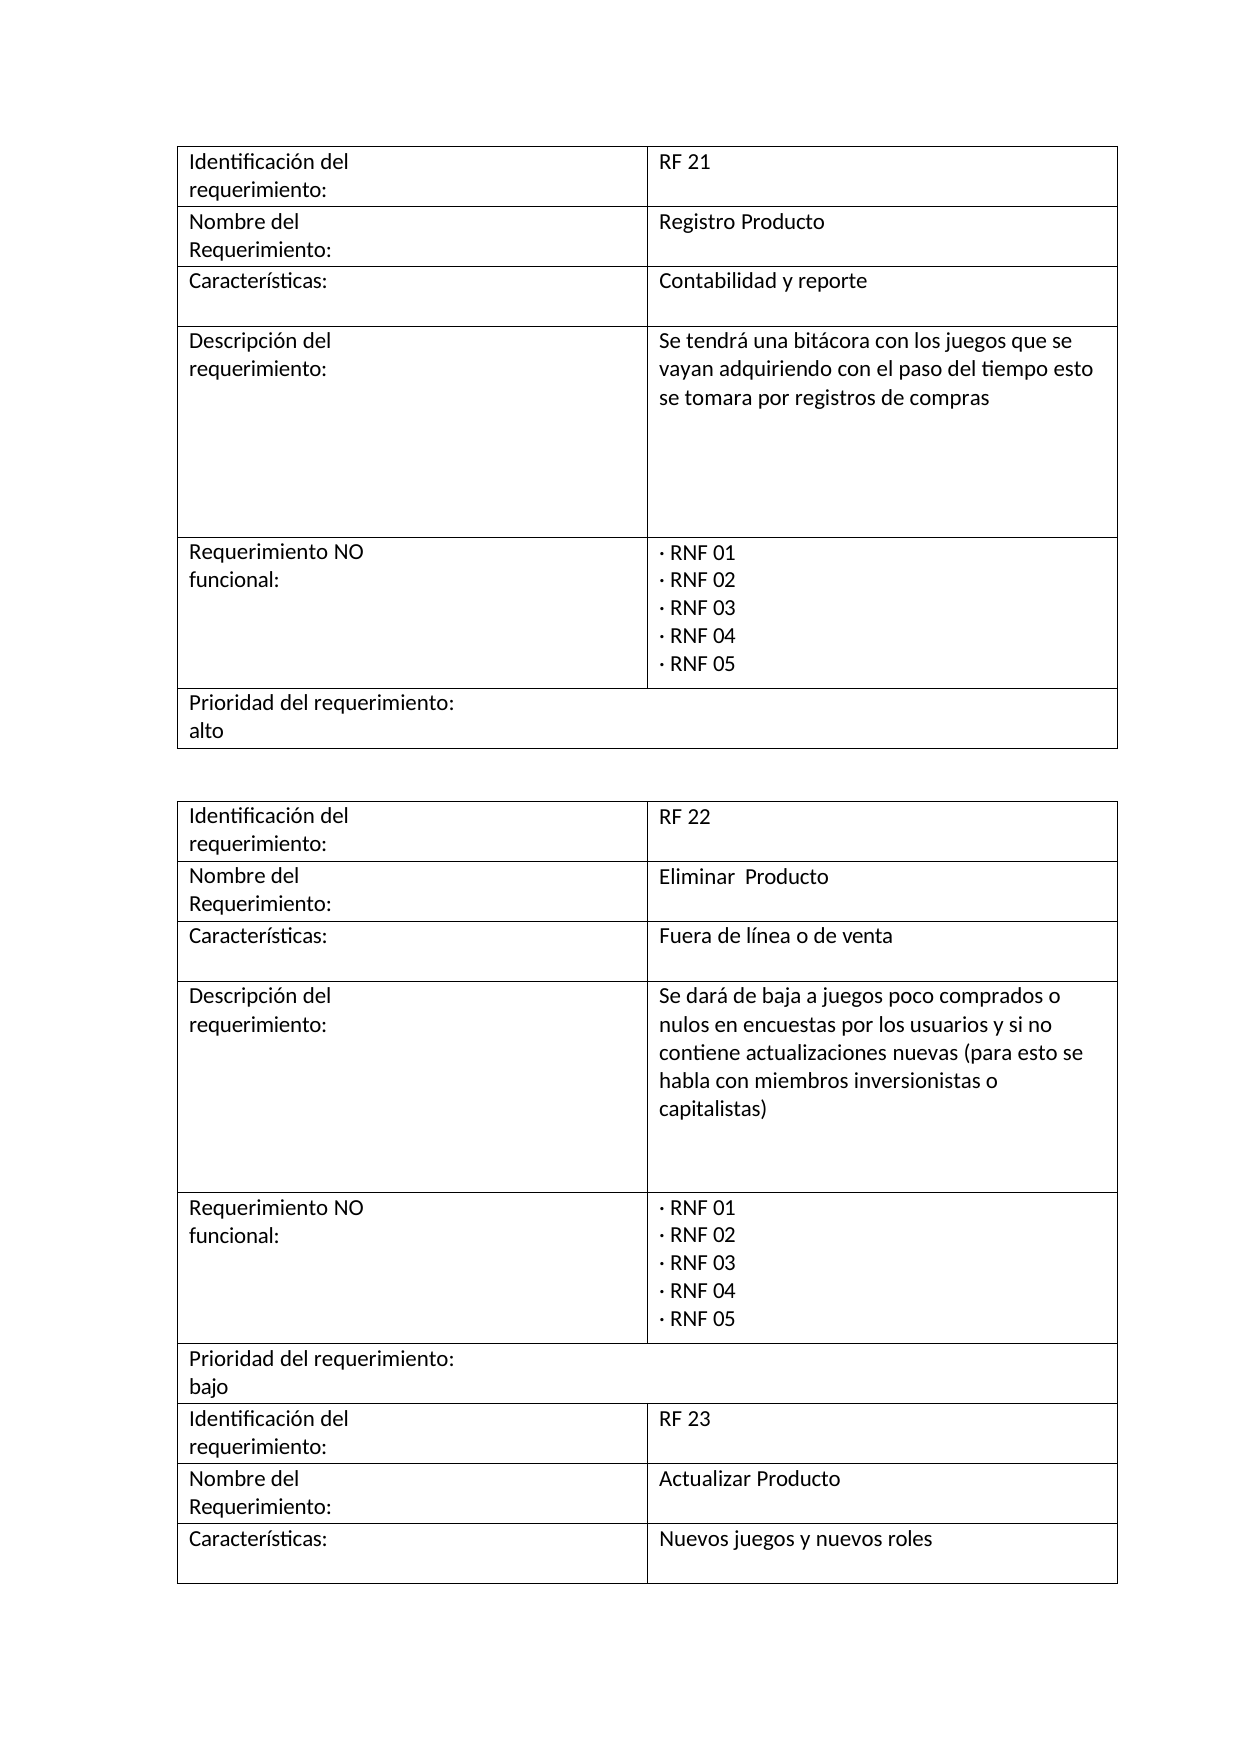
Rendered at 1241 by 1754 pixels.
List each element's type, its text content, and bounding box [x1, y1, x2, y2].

table_header RF 22 [648, 802, 1117, 861]
table_cell RNF 01 RNF 02 RNF 03 RNF 04 RNF 05 [648, 1193, 1117, 1343]
table_cell Se tendrá una bitácora con los juegos que se vayan adquiriendo con el paso del tiempo esto se tomara por registros de compras [648, 327, 1117, 537]
table_cell Requerimiento NO funcional: [178, 1193, 647, 1343]
table_cell Prioridad del requerimiento: alto [178, 689, 1117, 748]
table_cell Nombre del Requerimiento: [178, 207, 647, 266]
table_cell Prioridad del requerimiento: bajo [178, 1344, 1117, 1403]
table_cell Nuevos juegos y nuevos roles [648, 1524, 1117, 1582]
table_cell Nombre del Requerimiento: [178, 862, 647, 921]
table_header Identificación del requerimiento: [178, 147, 647, 206]
table_cell Requerimiento NO funcional: [178, 538, 647, 688]
table_cell RNF 01 RNF 02 RNF 03 RNF 04 RNF 05 [648, 538, 1117, 688]
table_cell Características: [178, 267, 647, 326]
table_cell Contabilidad y reporte [648, 267, 1117, 326]
table_cell Fuera de línea o de venta [648, 922, 1117, 981]
table_cell Actualizar Producto [648, 1464, 1117, 1523]
table_cell Se dará de baja a juegos poco comprados o nulos en encuestas por los usuarios y si no contiene actualizaciones nuevas (para esto se habla con miembros inversionistas o capitalistas) [648, 982, 1117, 1192]
table_header RF 21 [648, 147, 1117, 206]
table_cell Características: [178, 1524, 647, 1582]
table_cell Descripción del requerimiento: [178, 327, 647, 537]
table_cell Nombre del Requerimiento: [178, 1464, 647, 1523]
table_cell Características: [178, 922, 647, 981]
table_cell Descripción del requerimiento: [178, 982, 647, 1192]
table_cell Identificación del requerimiento: [178, 1404, 647, 1463]
table_header Identificación del requerimiento: [178, 802, 647, 861]
table_cell Eliminar Producto [648, 862, 1117, 921]
table_cell Registro Producto [648, 207, 1117, 266]
table_cell RF 23 [648, 1404, 1117, 1463]
